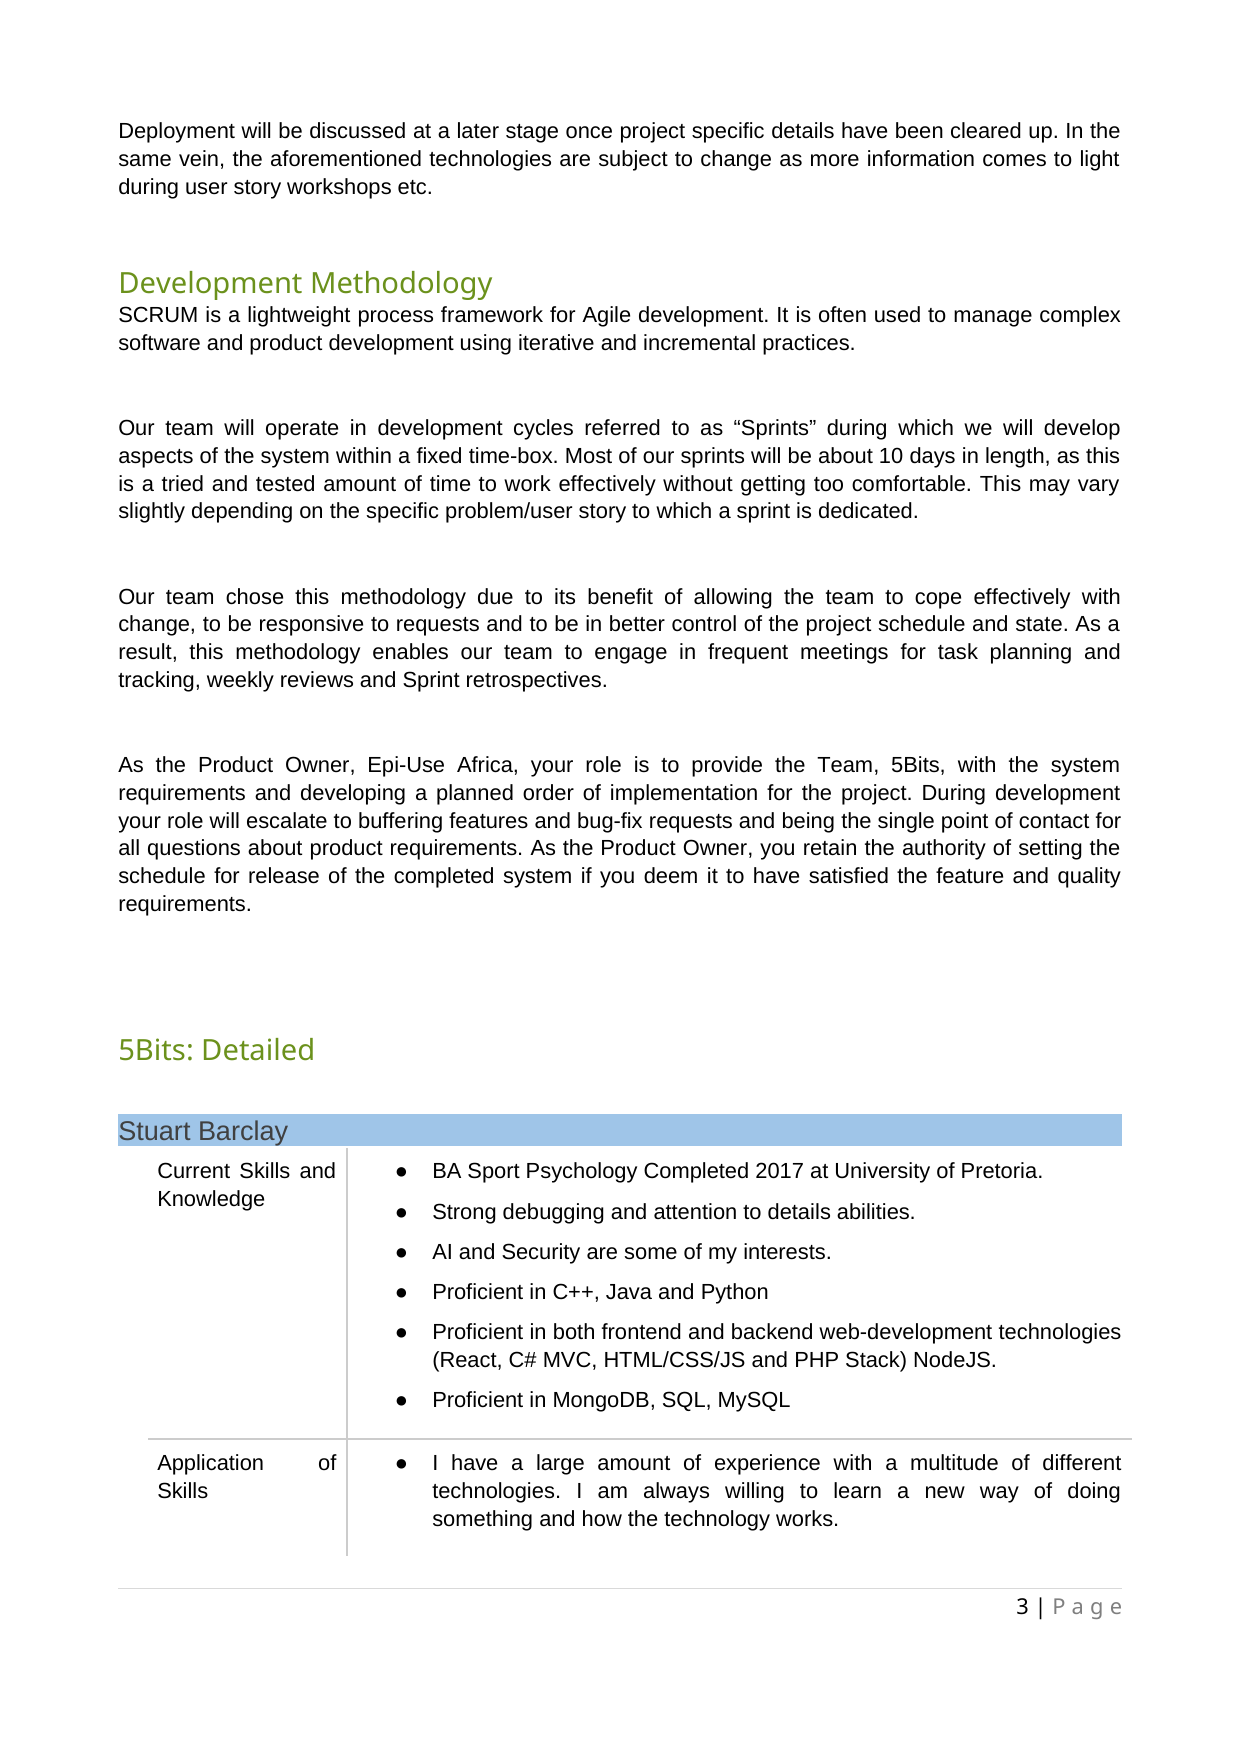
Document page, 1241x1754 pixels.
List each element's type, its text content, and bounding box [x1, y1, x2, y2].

subtitle Development Methodology [118, 262, 1122, 302]
text SCRUM is a lightweight process framework for Agile development. It is often used to manage complex software and product development using iterative and incremental practices. [118, 302, 1122, 355]
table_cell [148, 1440, 346, 1556]
subtitle Stuart Barclay [118, 1114, 1122, 1146]
text Deployment will be discussed at a later stage once project specific details have been cleared up. In the same vein, the aforementioned technologies are subject to change as more information comes to light during user story workshops etc. [118, 118, 1122, 199]
table_header BA Sport Psychology Completed 2017 at University of Pretoria. Strong debugging and attention to details abilities. AI and Security are some of my interests. Proficient in C++, Java and Python Proficient in both frontend and backend web-development technologies (React, C# MVC, HTML/CSS/JS and PHP Stack) NodeJS. Proficient in MongoDB, SQL, MySQL [348, 1148, 1132, 1438]
text As the Product Owner, Epi-Use Africa, your role is to provide the Team, 5Bits, with the system requirements and developing a planned order of implementation for the project. During development your role will escalate to buffering features and bug-fix requests and being the single point of contact for all questions about product requirements. As the Product Owner, you retain the authority of setting the schedule for release of the completed system if you deem it to have satisfied the feature and quality requirements. [118, 752, 1122, 916]
table_header Current Skills and Knowledge [148, 1148, 346, 1438]
text Our team chose this methodology due to its benefit of allowing the team to cope effectively with change, to be responsive to requests and to be in better control of the project schedule and state. As a result, this methodology enables our team to engage in frequent meetings for task planning and tracking, weekly reviews and Sprint retrospectives. [118, 584, 1122, 692]
text Our team will operate in development cycles referred to as “Sprints” during which we will develop aspects of the system within a fixed time-box. Most of our sprints will be about 10 days in length, as this is a tried and tested amount of time to work effectively without getting too comfortable. This may vary slightly depending on the specific problem/user story to which a sprint is dedicated. [118, 415, 1122, 523]
subtitle 5Bits: Detailed [118, 1030, 1122, 1069]
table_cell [348, 1440, 1132, 1556]
